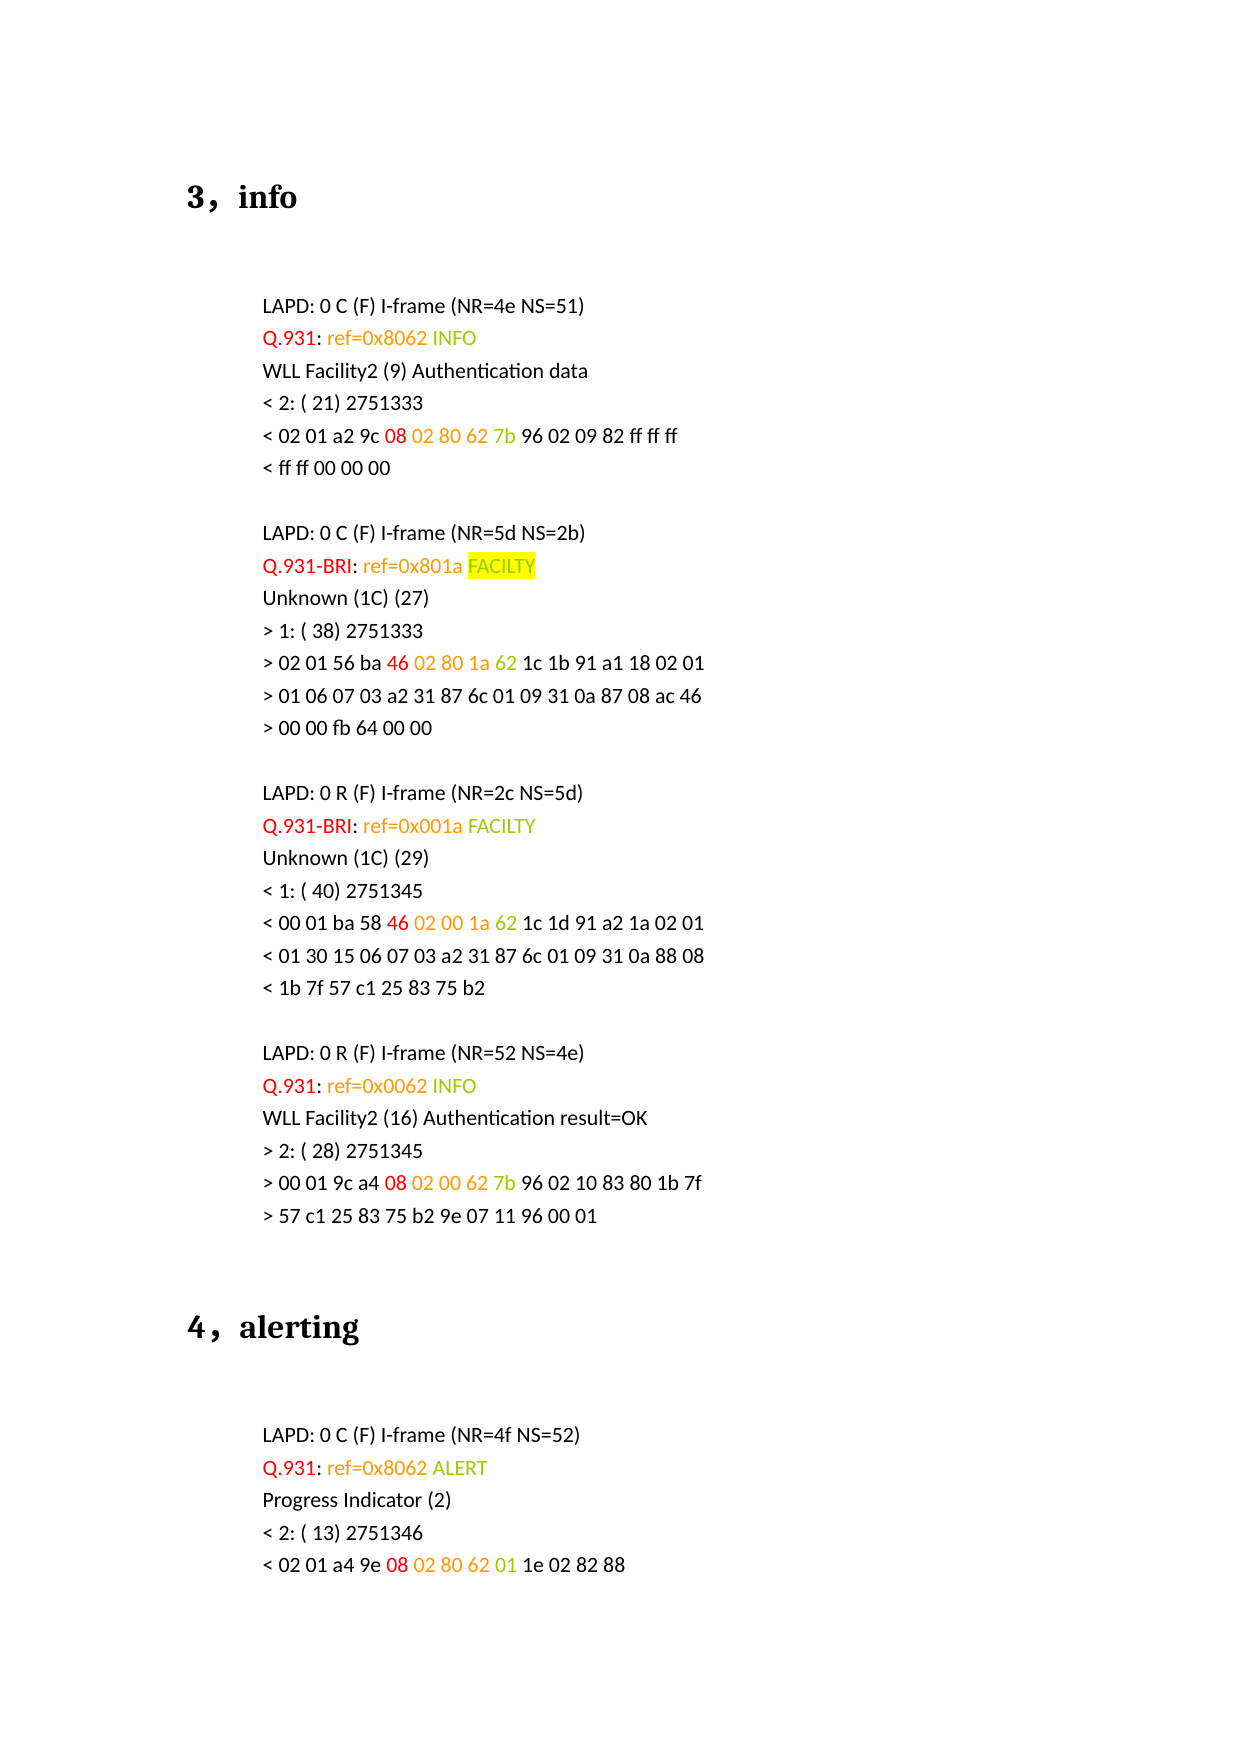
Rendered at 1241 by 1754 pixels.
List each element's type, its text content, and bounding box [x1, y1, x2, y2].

text LAPD: (F) I-frame (NR= NS=52) [262, 1418, 1053, 1451]
text WLL Facility2 (16) Authentication result=OK [262, 1102, 1053, 1134]
text < ff ff 00 00 00 [262, 452, 1053, 484]
text > 00 01 a4 08 02 00 62 7b 96 02 10 83 80 1b [262, 1167, 1053, 1199]
subtitle 3，info [187, 162, 1053, 227]
text > 00 00 fb 64 00 00 [262, 712, 1053, 744]
text LAPD: 0 R (F) I-frame (NR=52 NS=4e) [262, 1037, 1053, 1069]
text < 02 2 08 02 80 62 7b 96 02 09 82 ff ff ff [262, 419, 1053, 452]
text Q.931: ref=0x0062 INFO [262, 1069, 1053, 1102]
text WLL Facility2 (9) Authentication data [262, 354, 1053, 387]
text > 02 01 56 ba 46 02 80 62 1b 1 18 02 01 [262, 647, 1053, 679]
text < 2: ( 21) 2751333 [262, 387, 1053, 419]
text Q.931: ref=0x8062 INFO [262, 322, 1053, 354]
text < 2: ( 13) 2751346 [262, 1516, 1053, 1548]
text > 1 25 83 75 b2 9e 07 11 96 00 01 [262, 1199, 1053, 1232]
text Q.931: ref=0x8062 ALERT [262, 1451, 1053, 1483]
subtitle 4，alerting [187, 1291, 1053, 1356]
text Unknown () (27) [262, 582, 1053, 614]
text < 02 4 9e 08 02 80 62 01 1e 02 82 88 [262, 1548, 1053, 1581]
text LAPD: (F) I-frame (NR=4e NS=51) [262, 289, 1053, 322]
text Q.931-BRI: ref=0x FACILTY [262, 809, 1053, 842]
text LAPD: (F) I-frame (NR=5d NS=2b) [262, 517, 1053, 549]
text < 1: ( 40) 2751345 [262, 874, 1053, 907]
text > 1: ( 38) 2751333 [262, 614, 1053, 647]
text Unknown () (29) [262, 842, 1053, 874]
text < 01 30 15 06 07 2 31 87 01 09 31 88 08 [262, 939, 1053, 972]
text > 01 06 07 2 31 87 01 09 31 87 46 [262, 679, 1053, 712]
text < 1b 1 25 83 75 b2 [262, 972, 1053, 1004]
text < 00 01 ba 58 46 02 00 62 1d 2 02 01 [262, 907, 1053, 939]
text Q.931-BRI: ref=0x FACILTY [262, 549, 1053, 582]
text Progress Indicator (2) [262, 1483, 1053, 1516]
text > 2: ( 28) 2751345 [262, 1134, 1053, 1167]
text LAPD: 0 R (F) I-frame (NR= NS=5d) [262, 777, 1053, 809]
